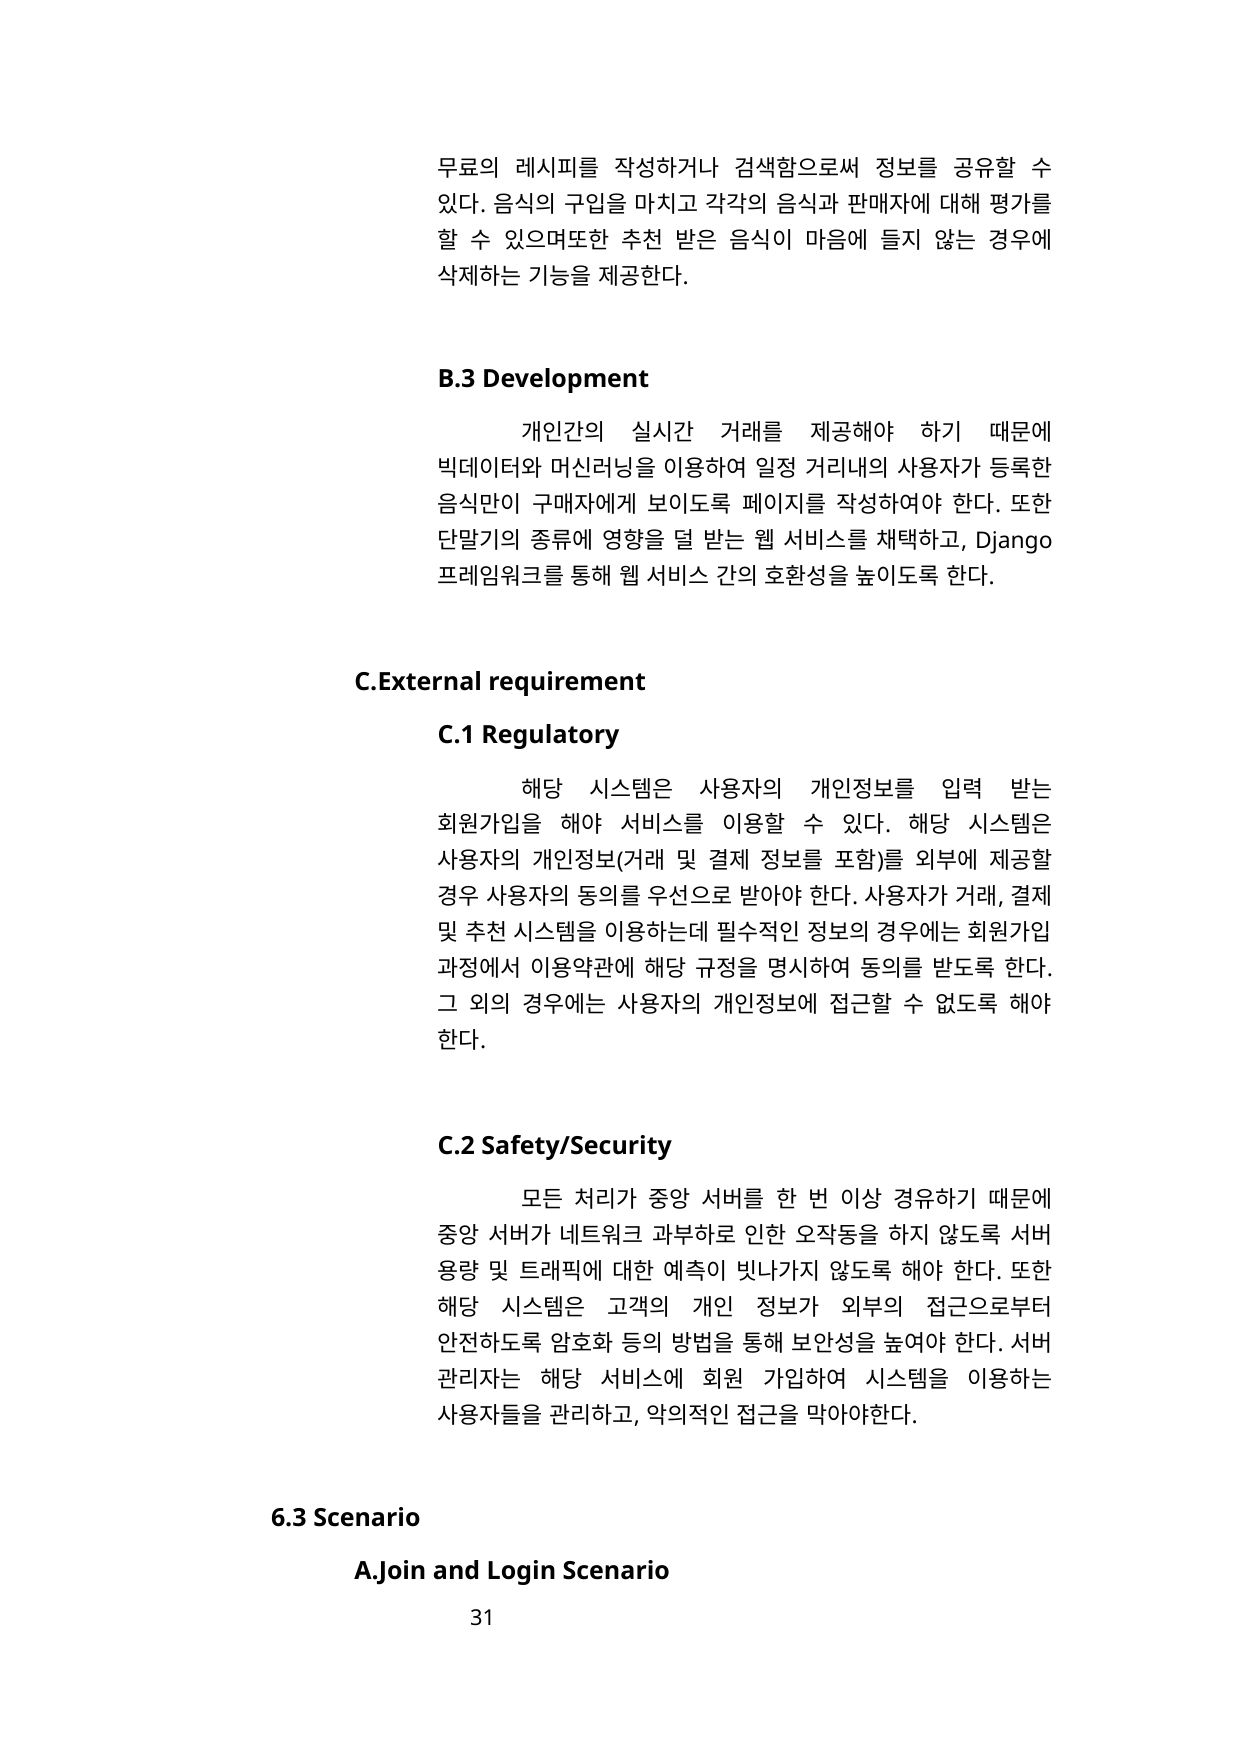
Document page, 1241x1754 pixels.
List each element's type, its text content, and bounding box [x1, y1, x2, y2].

text 개인간의 실시간 거래를 제공해야 하기 때문에 빅데이터와 머신러닝을 이용하여 일정 거리내의 사용자가 등록한 음식만이 구매자에게 보이도록 페이지를 작성하여야 한다. 또한 단말기의 종류에 영향을 덜 받는 웹 서비스를 채택하고, Django 프레임워크를 통해 웹 서비스 간의 호환성을 높이도록 한다. [437, 414, 1053, 591]
list C.External requirement [271, 664, 1053, 698]
list C.2 Safety/Security [354, 1128, 1053, 1162]
list 모든 처리가 중앙 서버를 한 번 이상 경유하기 때문에 중앙 서버가 네트워크 과부하로 인한 오작동을 하지 않도록 서버 용량 및 트래픽에 대한 예측이 빗나가지 않도록 해야 한다. 또한 해당 시스템은 고객의 개인 정보가 외부의 접근으로부터 안전하도록 암호화 등의 방법을 통해 보안성을 높여야 한다. 서버 관리자는 해당 서비스에 회원 가입하여 시스템을 이용하는 사용자들을 관리하고, 악의적인 접근을 막아야한다. [437, 1181, 1053, 1430]
list 6.3 Scenario [187, 1499, 1053, 1533]
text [437, 150, 1053, 291]
list C.1 Regulatory [354, 717, 1053, 751]
list 해당 시스템은 사용자의 개인정보를 입력 받는 회원가입을 해야 서비스를 이용할 수 있다. 해당 시스템은 사용자의 개인정보(거래 및 결제 정보를 포함)를 외부에 제공할 경우 사용자의 동의를 우선으로 받아야 한다. 사용자가 거래, 결제 및 추천 시스템을 이용하는데 필수적인 정보의 경우에는 회원가입 과정에서 이용약관에 해당 규정을 명시하여 동의를 받도록 한다. 그 외의 경우에는 사용자의 개인정보에 접근할 수 없도록 해야 한다. [437, 771, 1053, 1055]
text B.3 Development [354, 361, 1053, 395]
list A.Join and Login Scenario [271, 1553, 1053, 1587]
